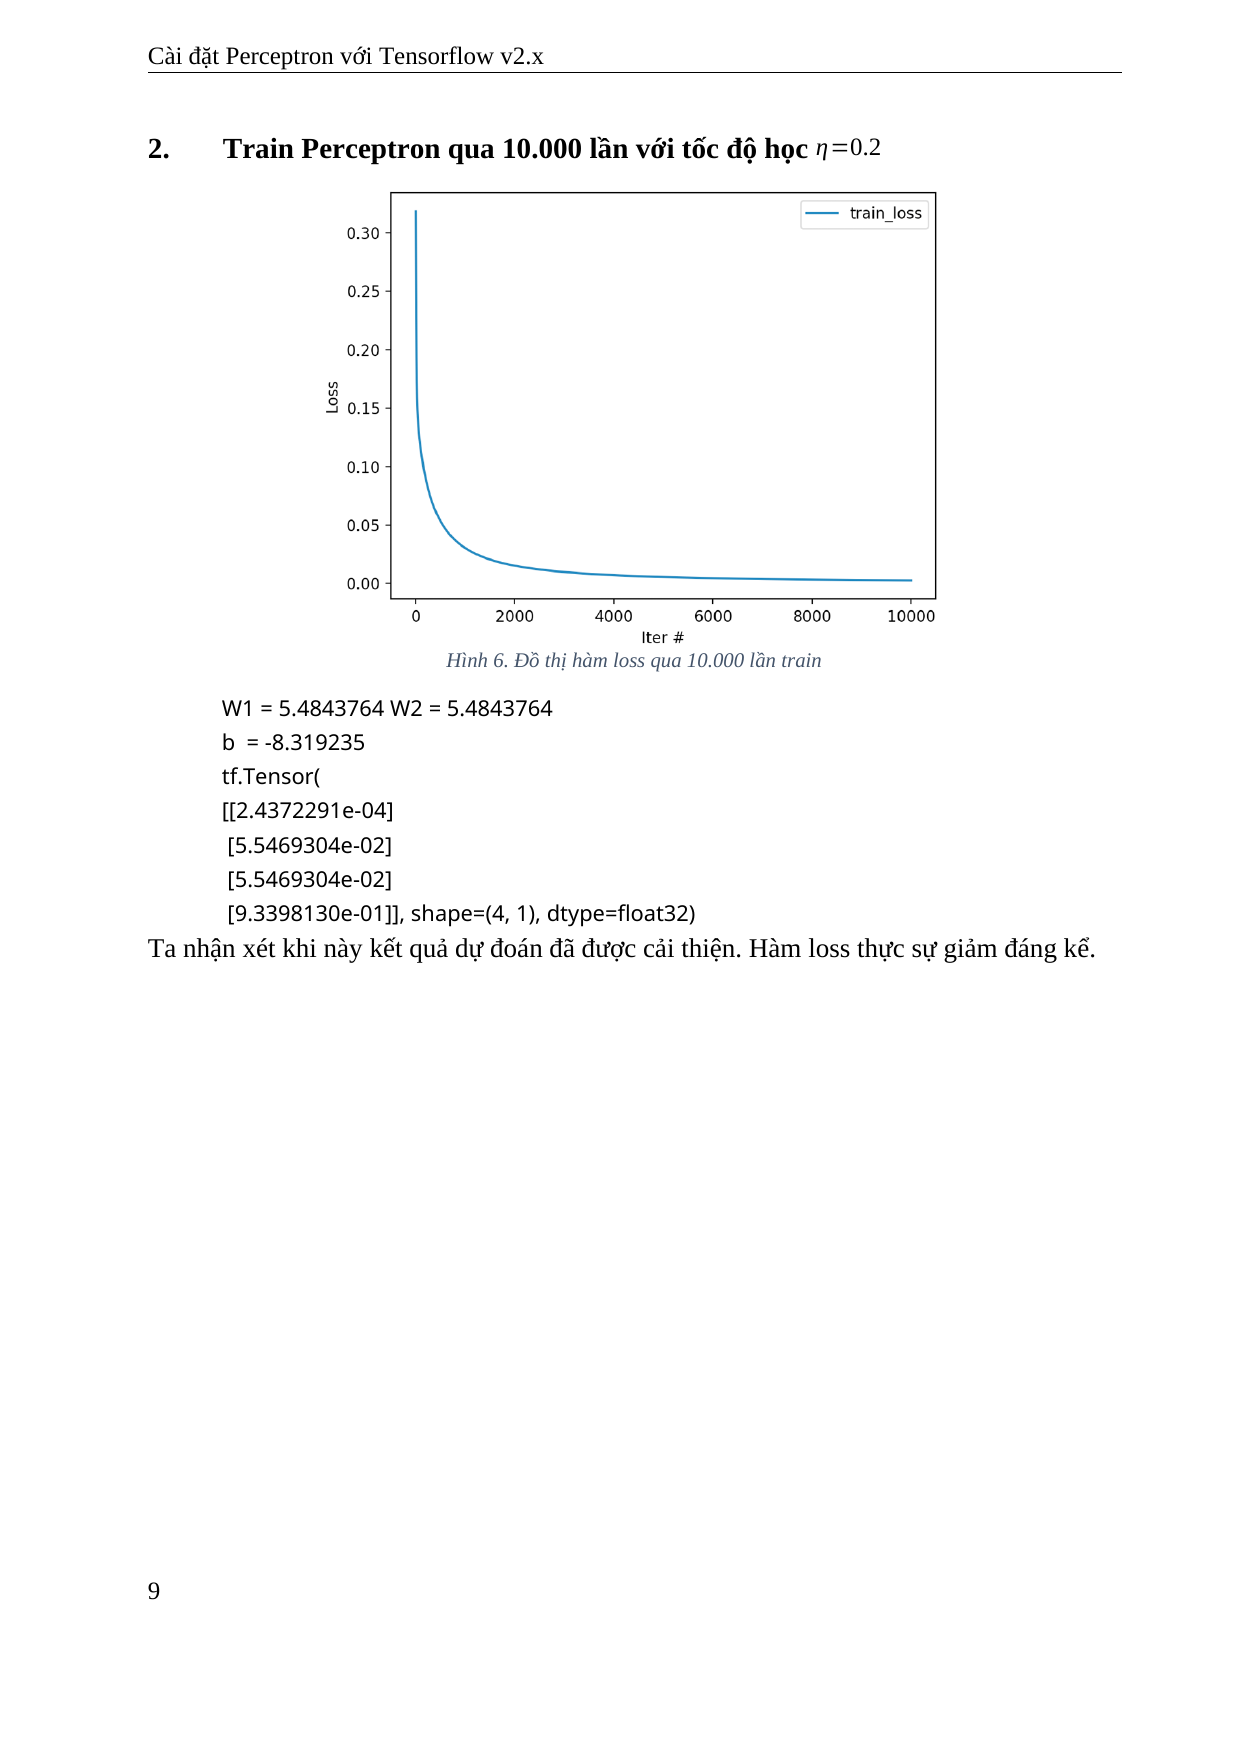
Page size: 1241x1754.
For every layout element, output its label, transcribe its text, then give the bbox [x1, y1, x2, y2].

text b = -8.319235 [222, 727, 1122, 757]
text W1 = 5.4843764 W2 = 5.4843764 [222, 693, 1122, 723]
picture [318, 172, 952, 649]
text Hình 6. Đồ thị hàm loss qua 10.000 lần train [148, 648, 1122, 672]
text [5.5469304e-02] [222, 830, 1122, 859]
subtitle Train Perceptron qua 10.000 lần với tốc độ học [148, 131, 1122, 164]
text Ta nhận xét khi này kết quả dự đoán đã được cải thiện. Hàm loss thực sự giảm đáng kể. [148, 932, 1122, 963]
text [5.5469304e-02] [222, 864, 1122, 894]
text tf.Tensor( [222, 761, 1122, 791]
text [[2.4372291e-04] [222, 796, 1122, 825]
text [9.3398130e-01]], shape=(4, 1), dtype=float32) [222, 898, 1122, 928]
